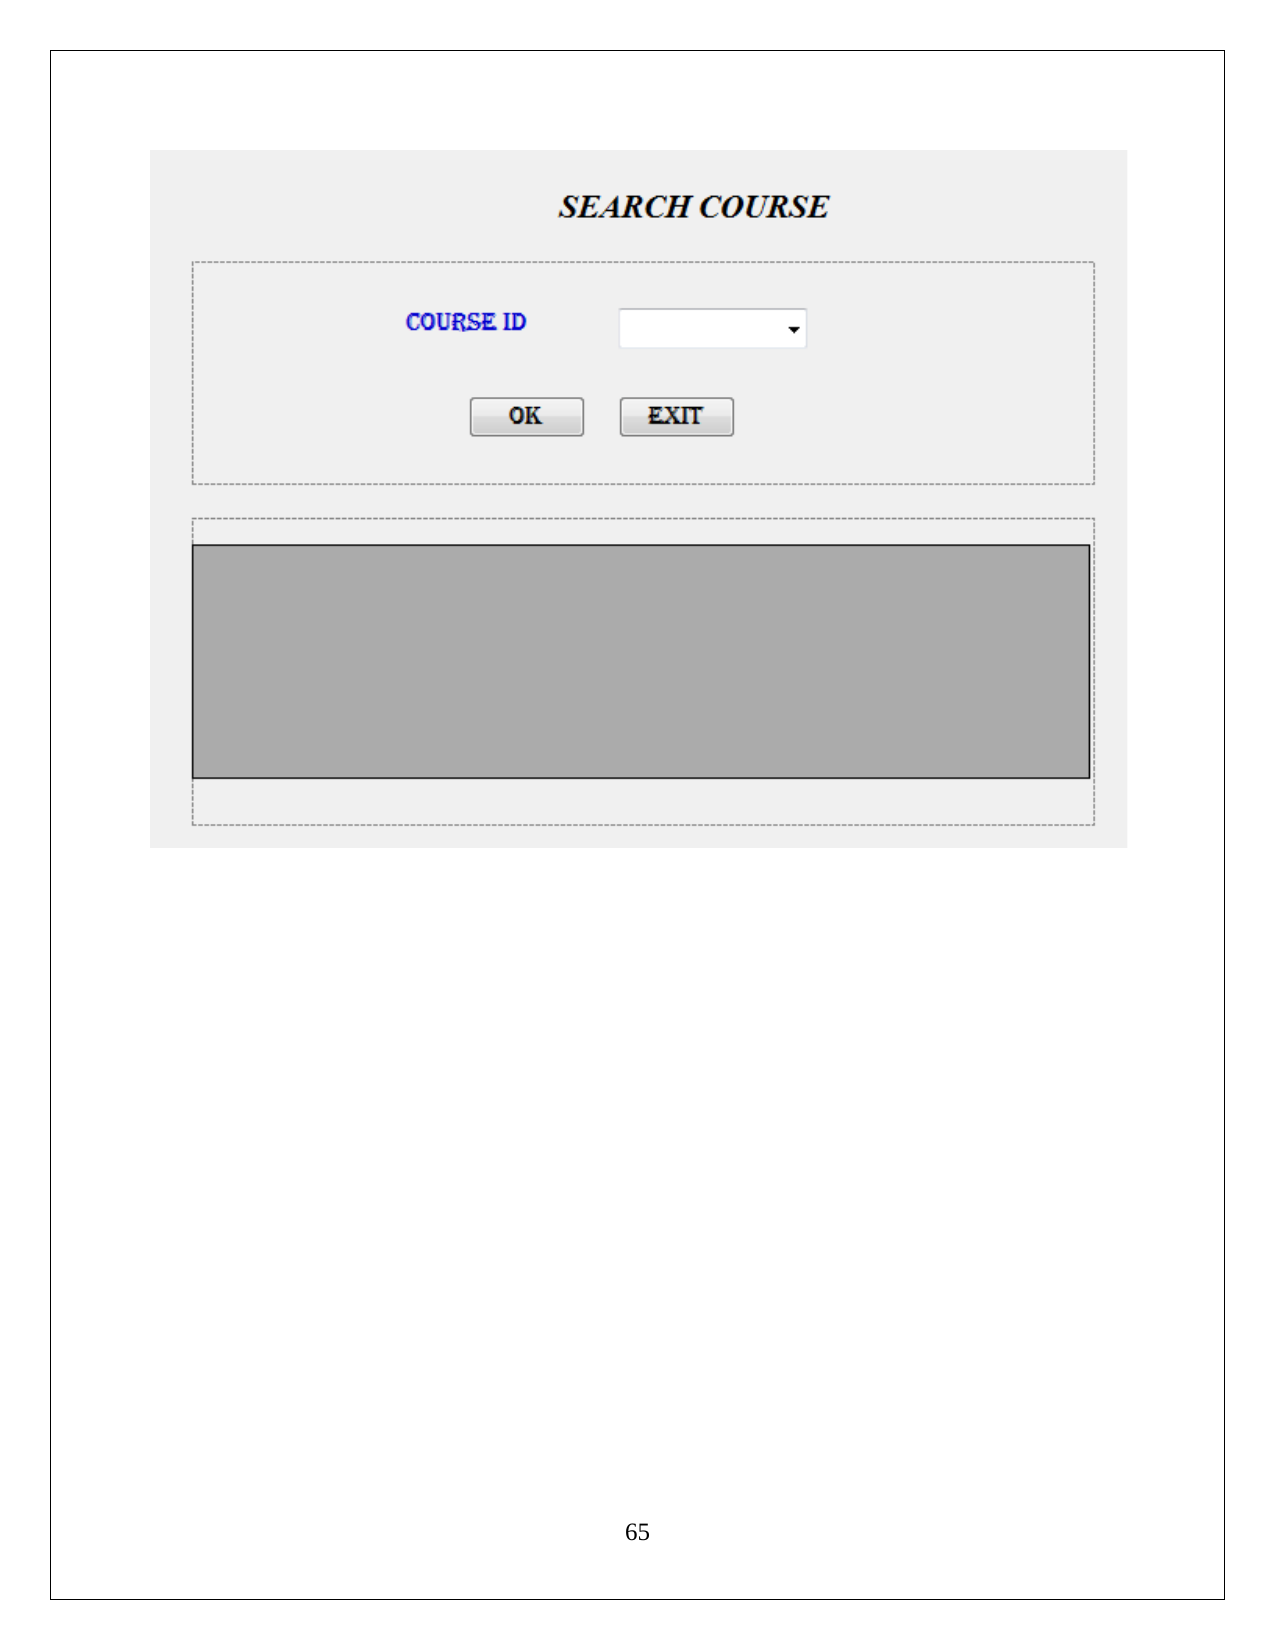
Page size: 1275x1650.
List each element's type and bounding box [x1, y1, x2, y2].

picture [150, 150, 1128, 848]
